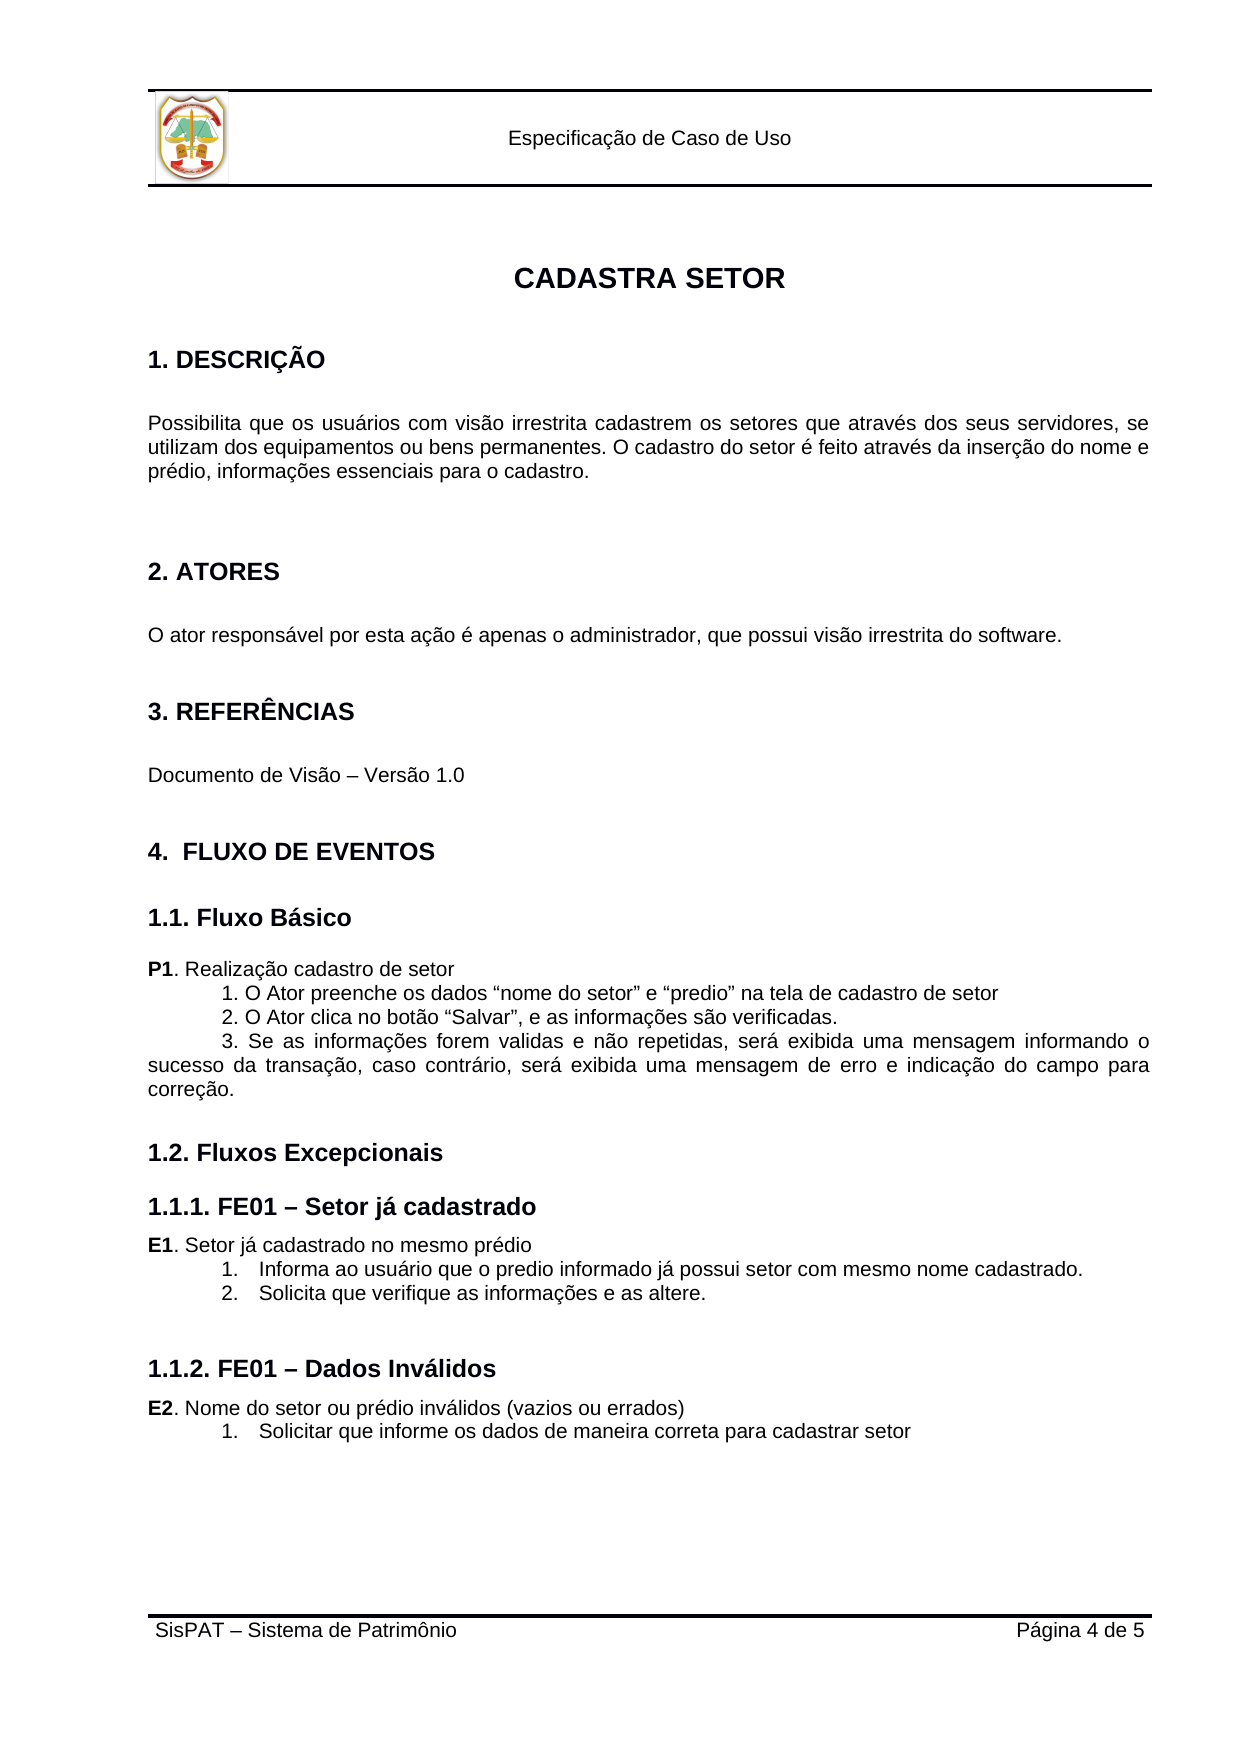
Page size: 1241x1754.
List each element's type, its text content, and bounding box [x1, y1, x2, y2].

text E1. Setor já cadastrado no mesmo prédio [148, 1233, 1152, 1257]
text 1. O Ator preenche os dados “nome do setor” e “predio” na tela de cadastro de setor [148, 981, 1152, 1005]
subtitle FE01 – Setor já cadastrado [148, 1192, 1152, 1221]
text Possibilita que os usuários com visão irrestrita cadastrem os setores que através dos seus servidores, se utilizam dos equipamentos ou bens permanentes. O cadastro do setor é feito através da inserção do nome e prédio, informações essenciais para o cadastro. [148, 411, 1152, 483]
text 2. O Ator clica no botão “Salvar”, e as informações são verificadas. [148, 1005, 1152, 1029]
title Cadastra setor [148, 261, 1152, 294]
text 3. Se as informações forem validas e não repetidas, será exibida uma mensagem informando o sucesso da transação, caso contrário, será exibida uma mensagem de erro e indicação do campo para correção. [148, 1029, 1152, 1101]
text O ator responsável por esta ação é apenas o administrador, que possui visão irrestrita do software. [148, 623, 1152, 647]
list Solicita que verifique as informações e as altere. [221, 1281, 1152, 1305]
subtitle Atores [148, 557, 1152, 585]
text P1. Realização cadastro de setor [148, 957, 1152, 981]
subtitle Fluxo Básico [148, 903, 1152, 932]
picture [155, 91, 229, 184]
subtitle Fluxos Excepcionais [148, 1138, 1152, 1167]
subtitle Fluxo de Eventos [148, 837, 1152, 866]
list Informa ao usuário que o predio informado já possui setor com mesmo nome cadastrado. [221, 1257, 1152, 1281]
subtitle Referências [148, 697, 1152, 726]
text Documento de Visão – Versão 1.0 [148, 763, 1152, 787]
list Solicitar que informe os dados de maneira correta para cadastrar setor [221, 1419, 1152, 1443]
text E2. Nome do setor ou prédio inválidos (vazios ou errados) [148, 1395, 1152, 1419]
subtitle FE01 – Dados Inválidos [148, 1354, 1152, 1383]
subtitle Descrição [148, 344, 1152, 373]
